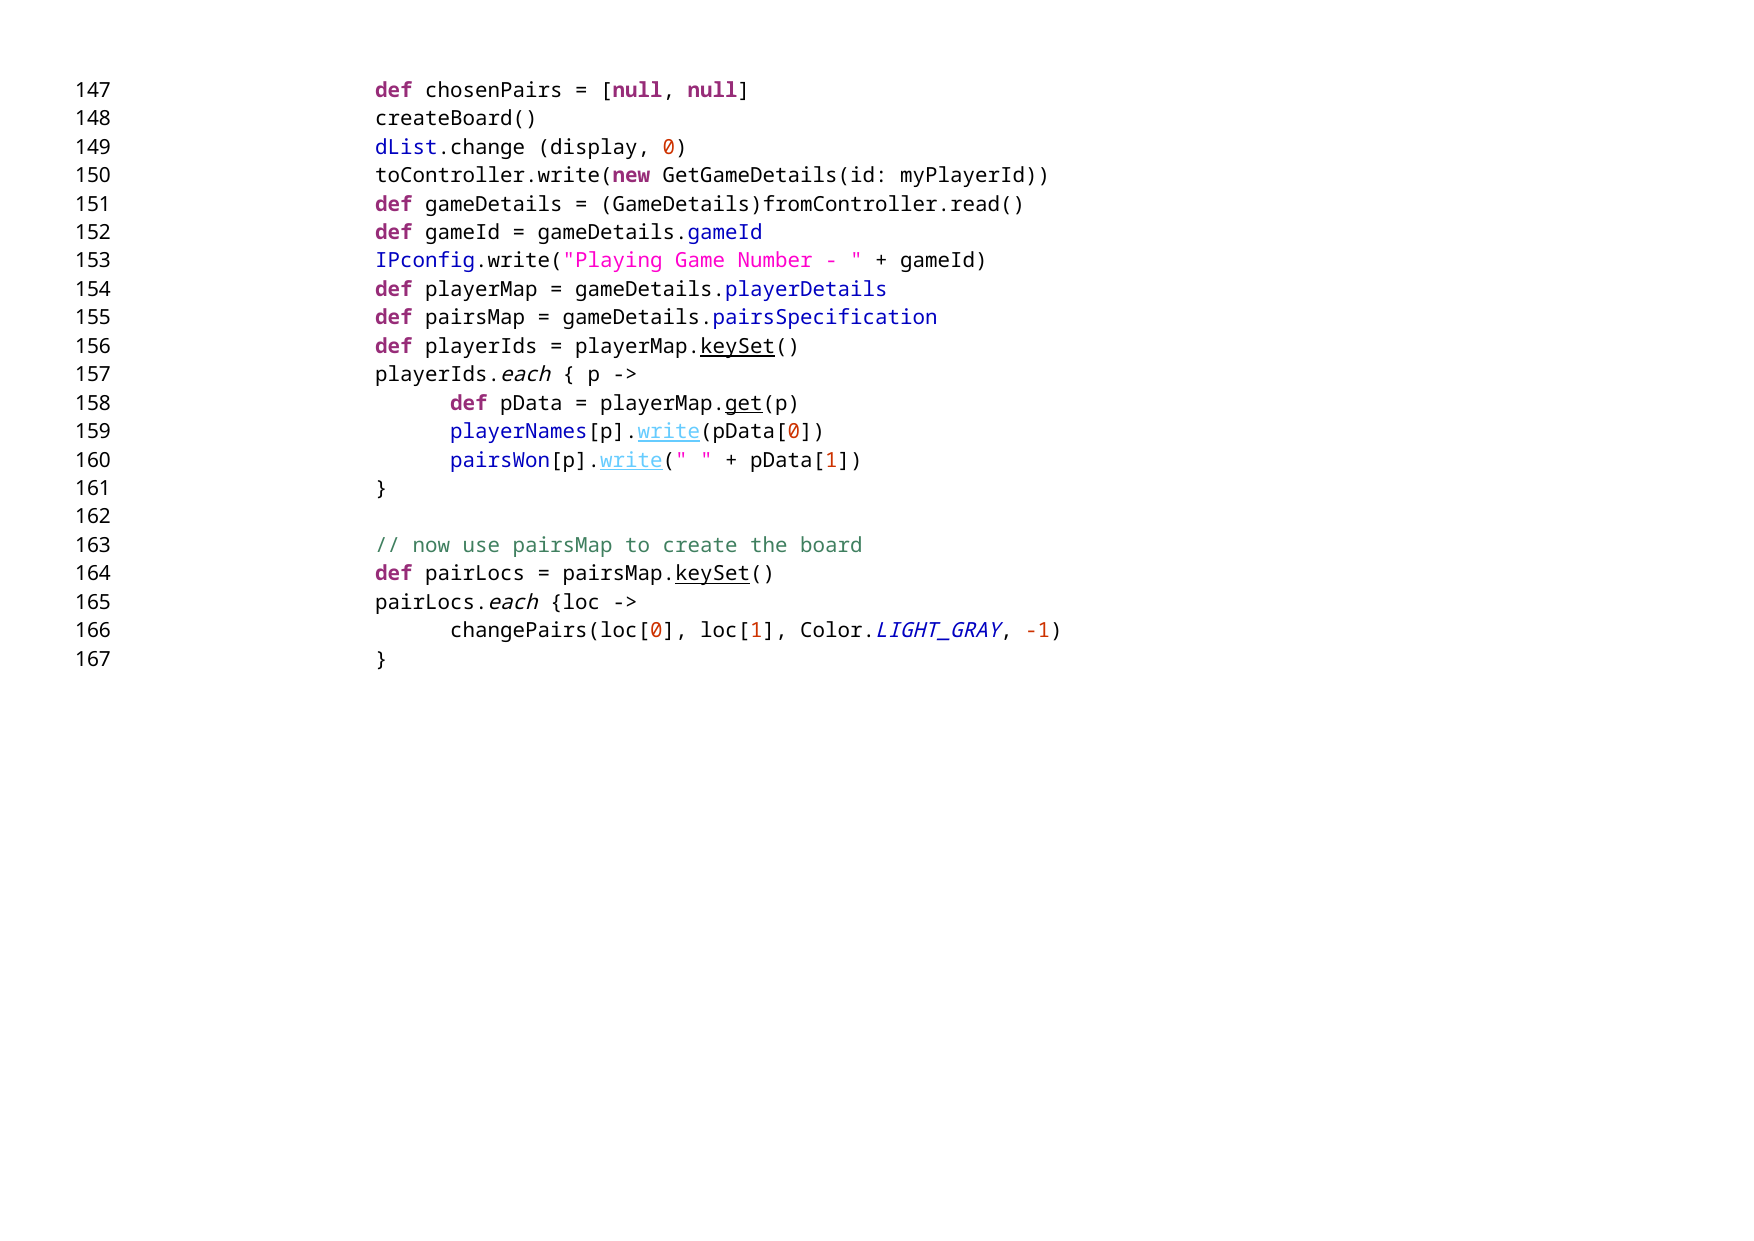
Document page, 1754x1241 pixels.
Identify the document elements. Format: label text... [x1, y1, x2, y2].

list IPconfig.write("Playing Game Number - " + gameId) [75, 246, 1679, 274]
list playerNames[p].write(pData[0]) [75, 416, 1679, 445]
list def pairLocs = pairsMap.keySet() [75, 558, 1679, 587]
list def gameId = gameDetails.gameId [75, 217, 1679, 246]
list pairLocs.each {loc -> [75, 587, 1679, 615]
list pairsWon[p].write(" " + pData[1]) [75, 445, 1679, 473]
list def playerMap = gameDetails.playerDetails [75, 274, 1679, 302]
list def chosenPairs = [null, null] [75, 75, 1679, 103]
list def pData = playerMap.get(p) [75, 388, 1679, 416]
list def playerIds = playerMap.keySet() [75, 331, 1679, 359]
list createBoard() [75, 103, 1679, 132]
list } [75, 644, 1679, 757]
list } [75, 473, 1679, 502]
list changePairs(loc[0], loc[1], Color.LIGHT_GRAY, -1) [75, 615, 1679, 644]
list toController.write(new GetGameDetails(id: myPlayerId)) [75, 160, 1679, 189]
list // now use pairsMap to create the board [75, 530, 1679, 558]
list playerIds.each { p -> [75, 359, 1679, 388]
list dList.change (display, 0) [75, 132, 1679, 160]
list def pairsMap = gameDetails.pairsSpecification [75, 302, 1679, 331]
list def gameDetails = (GameDetails)fromController.read() [75, 189, 1679, 217]
